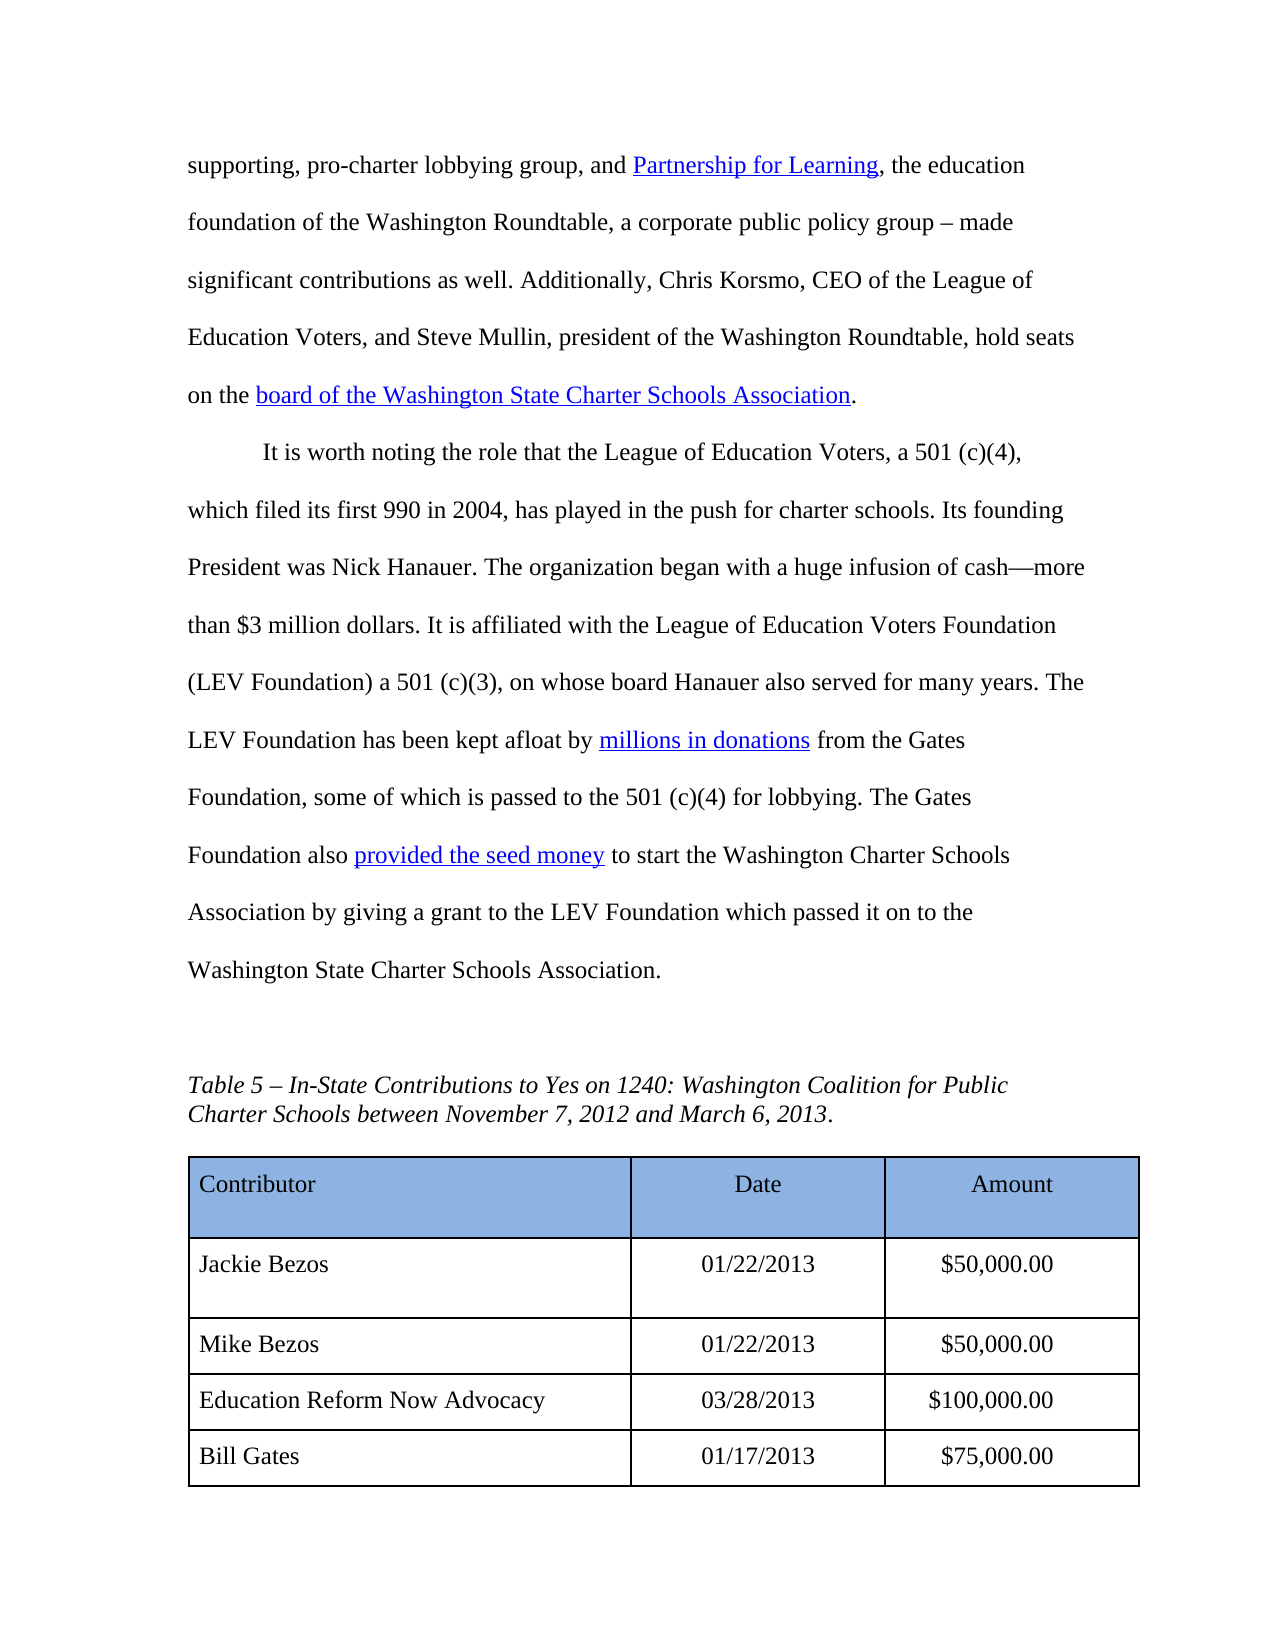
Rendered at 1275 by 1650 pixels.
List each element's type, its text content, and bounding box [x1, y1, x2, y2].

table_cell Education Reform Now Advocacy [190, 1375, 630, 1429]
table_cell $100,000.00 [886, 1375, 1138, 1429]
table_cell $50,000.00 [886, 1239, 1138, 1317]
table_cell 01/17/2013 [632, 1431, 884, 1485]
text It is worth noting the role that the League of Education Voters, a 501 (c)(4), which filed its first 990 in 2004, has played in the push for charter schools. Its founding President was Nick Hanauer. The organization began with a huge infusion of cash—more than $3 million dollars. It is affiliated with the League of Education Voters Foundation (LEV Foundation) a 501 (c)(3), on whose board Hanauer also served for many years. The LEV Foundation has been kept afloat by millions in donations from the Gates Foundation, some of which is passed to the 501 (c)(4) for lobbying. The Gates Foundation also provided the seed money to start the Washington Charter Schools Association by giving a grant to the LEV Foundation which passed it on to the Washington State Charter Schools Association. [187, 437, 1087, 984]
table_cell 03/28/2013 [632, 1375, 884, 1429]
table_header Date [632, 1158, 884, 1237]
table_cell $75,000.00 [886, 1431, 1138, 1485]
table_cell 01/22/2013 [632, 1239, 884, 1317]
table_cell $50,000.00 [886, 1319, 1138, 1373]
table_cell Mike Bezos [190, 1319, 630, 1373]
table_header Amount [886, 1158, 1138, 1237]
table_cell Jackie Bezos [190, 1239, 630, 1317]
text Table 5 – In-State Contributions to Yes on 1240: Washington Coalition for Public Charter Schools between November 7, 2012 and March 6, 2013. [187, 1070, 1087, 1127]
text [187, 150, 1087, 409]
table_cell Bill Gates [190, 1431, 630, 1485]
table_cell 01/22/2013 [632, 1319, 884, 1373]
table_header Contributor [190, 1158, 630, 1237]
